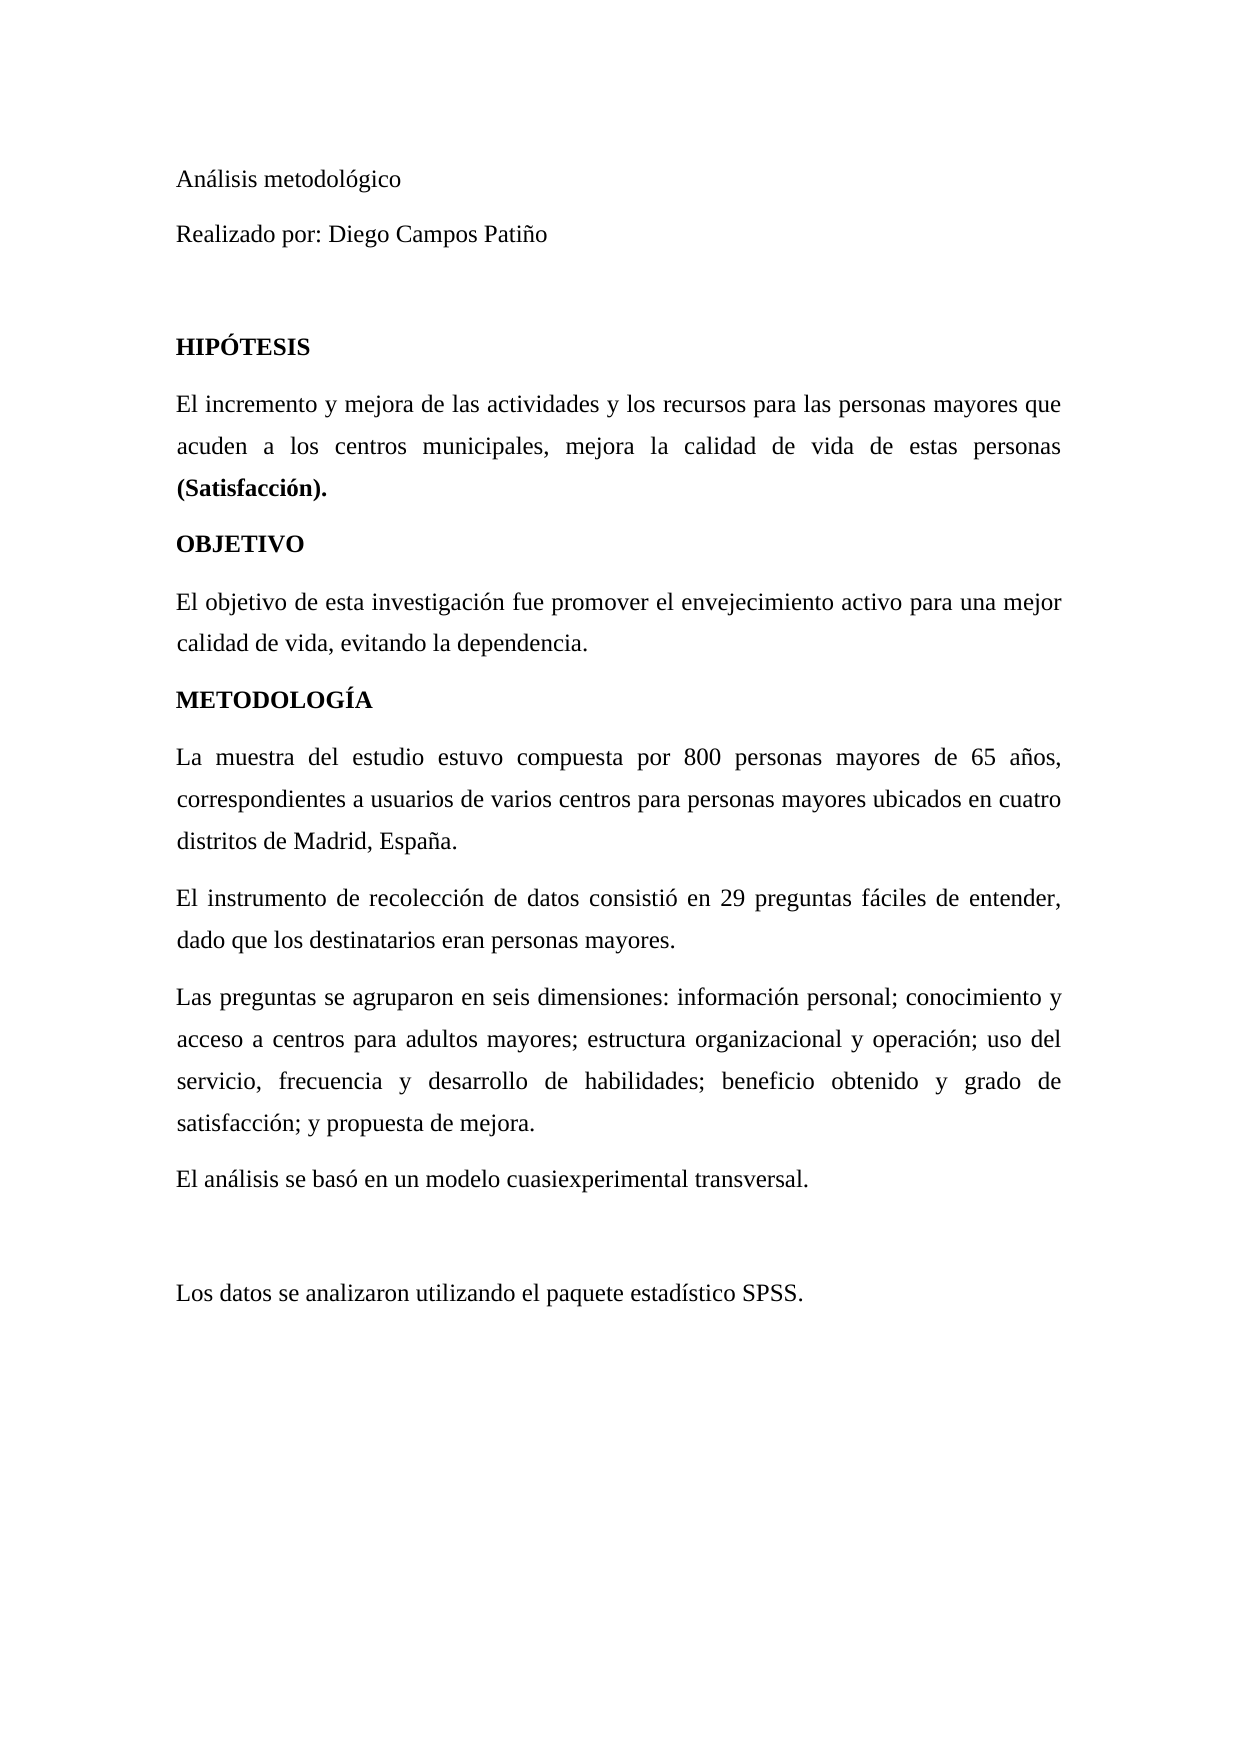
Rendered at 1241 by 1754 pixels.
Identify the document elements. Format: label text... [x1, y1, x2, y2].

text METODOLOGÍA [176, 685, 1062, 714]
text Análisis metodológico [176, 164, 1062, 192]
text Realizado por: Diego Campos Patiño [176, 219, 1062, 248]
text HIPÓTESIS [176, 332, 1062, 361]
text La muestra del estudio estuvo compuesta por 800 personas mayores de 65 años, correspondientes a usuarios de varios centros para personas mayores ubicados en cuatro distritos de Madrid, España. [176, 742, 1062, 855]
text El análisis se basó en un modelo cuasiexperimental transversal. [176, 1164, 1062, 1193]
text Las preguntas se agruparon en seis dimensiones: información personal; conocimiento y acceso a centros para adultos mayores; estructura organizacional y operación; uso del servicio, frecuencia y desarrollo de habilidades; beneficio obtenido y grado de satisfacción; y propuesta de mejora. [176, 982, 1062, 1136]
text El instrumento de recolección de datos consistió en 29 preguntas fáciles de entender, dado que los destinatarios eran personas mayores. [176, 883, 1062, 954]
text El incremento y mejora de las actividades y los recursos para las personas mayores que acuden a los centros municipales, mejora la calidad de vida de estas personas (Satisfacción). [176, 389, 1062, 501]
text El objetivo de esta investigación fue promover el envejecimiento activo para una mejor calidad de vida, evitando la dependencia. [176, 587, 1062, 657]
text OBJETIVO [176, 529, 1062, 558]
text Los datos se analizaron utilizando el paquete estadístico SPSS. [176, 1278, 1062, 1307]
